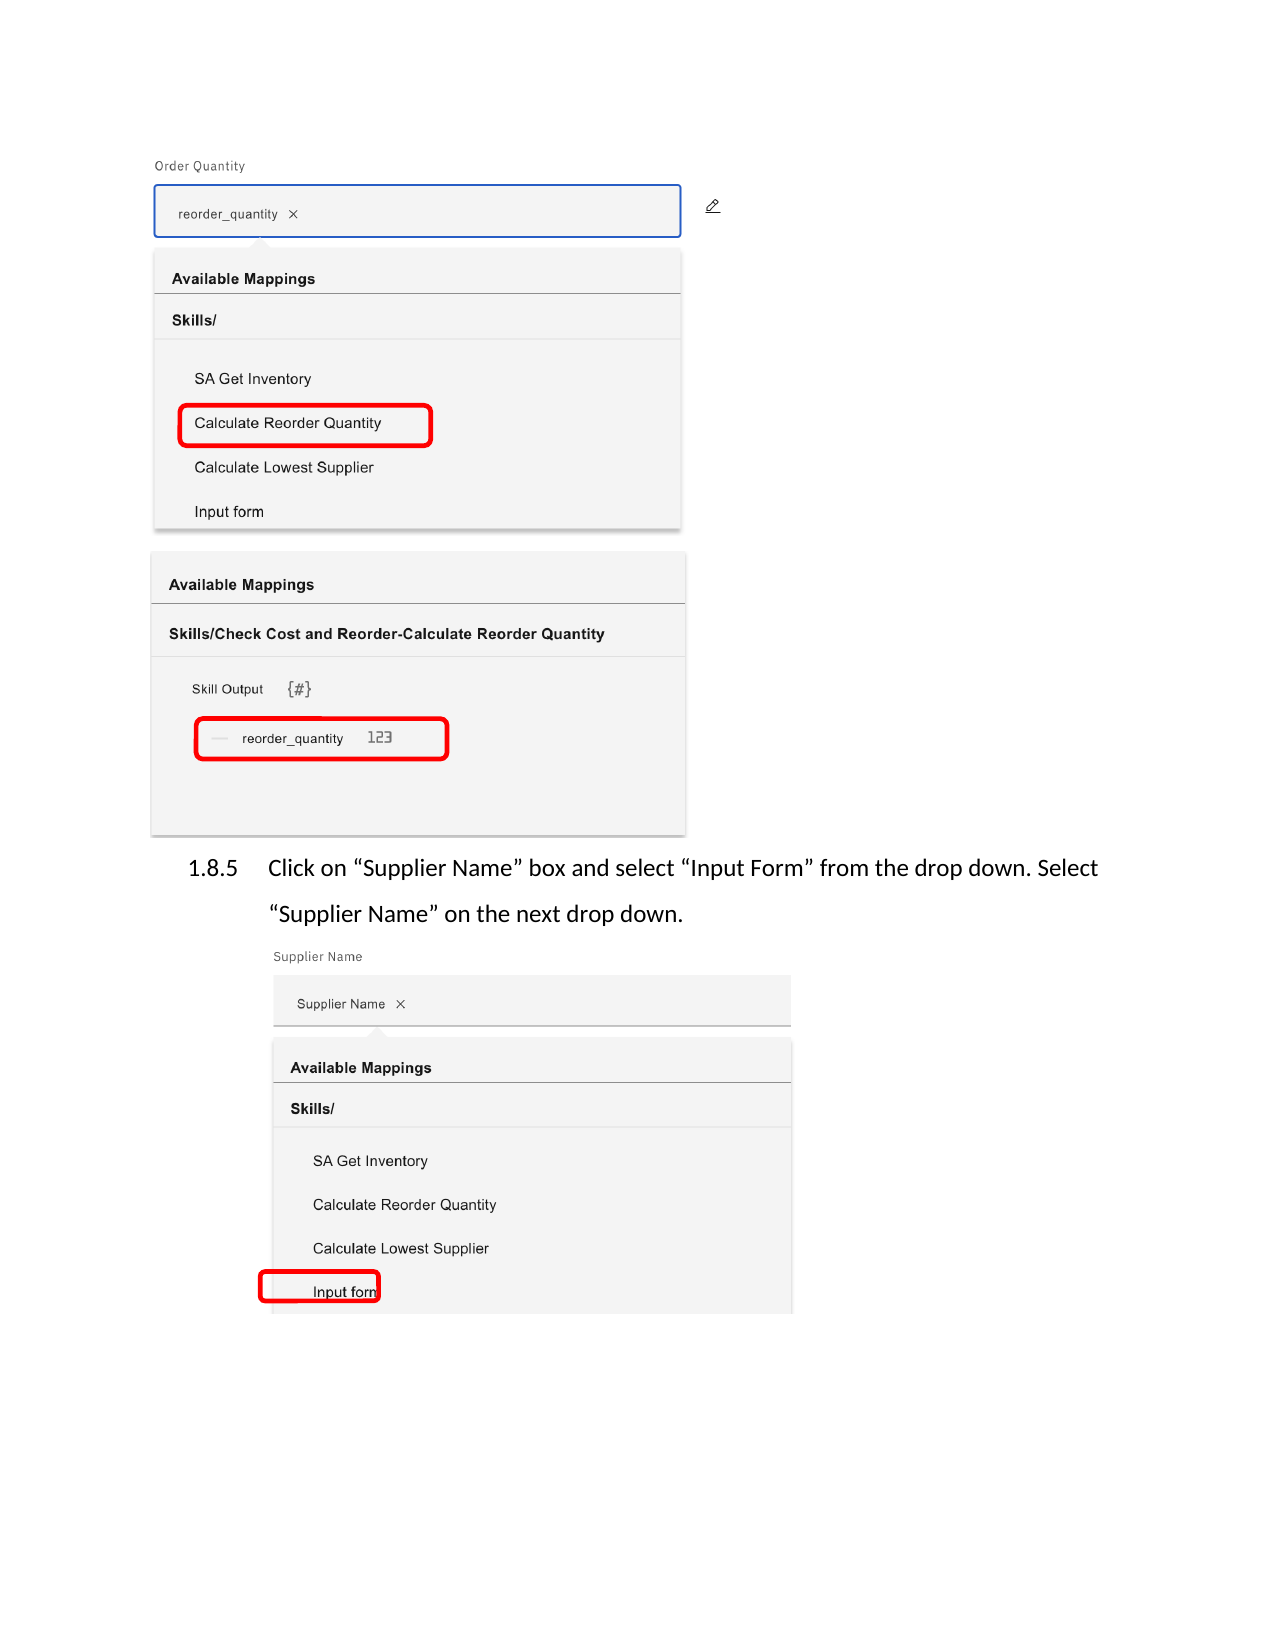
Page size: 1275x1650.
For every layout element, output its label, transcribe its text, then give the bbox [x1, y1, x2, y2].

picture [150, 150, 729, 536]
picture [268, 943, 795, 1314]
picture [150, 551, 689, 838]
picture [268, 1274, 376, 1298]
